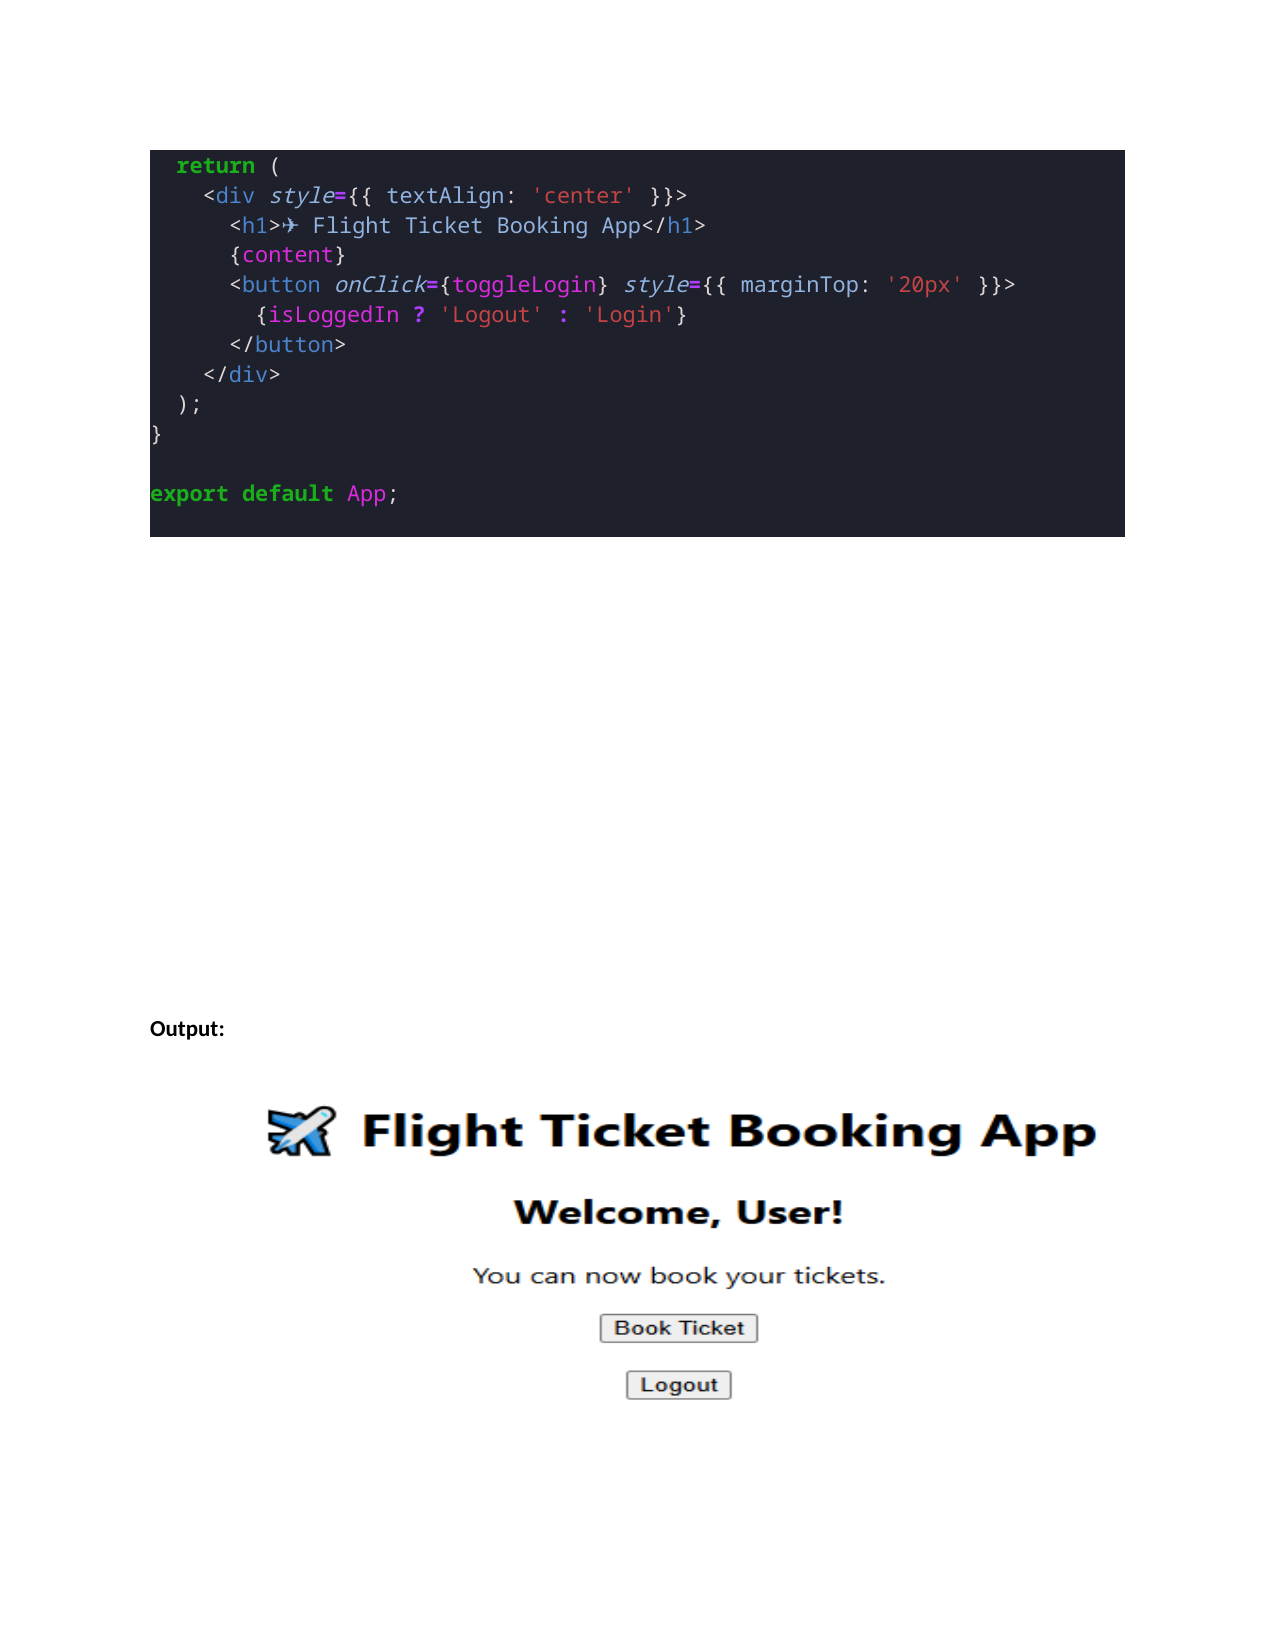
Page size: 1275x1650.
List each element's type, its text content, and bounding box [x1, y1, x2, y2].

picture [150, 1094, 1189, 1487]
text {content} [150, 239, 1125, 269]
text {isLoggedIn ? 'Logout' : 'Login'} [150, 299, 1125, 329]
text </div> [150, 358, 1125, 388]
text <div style={{ textAlign: 'center' }}> [150, 180, 1125, 209]
text <h1>✈️ Flight Ticket Booking App</h1> [150, 209, 1125, 239]
text ); [150, 388, 1125, 418]
text export default App; [150, 478, 1125, 507]
text Output: [150, 1014, 1125, 1042]
text </button> [150, 329, 1125, 358]
text return ( [150, 150, 1125, 180]
text <button onClick={toggleLogin} style={{ marginTop: '20px' }}> [150, 269, 1125, 299]
text } [150, 418, 1125, 448]
